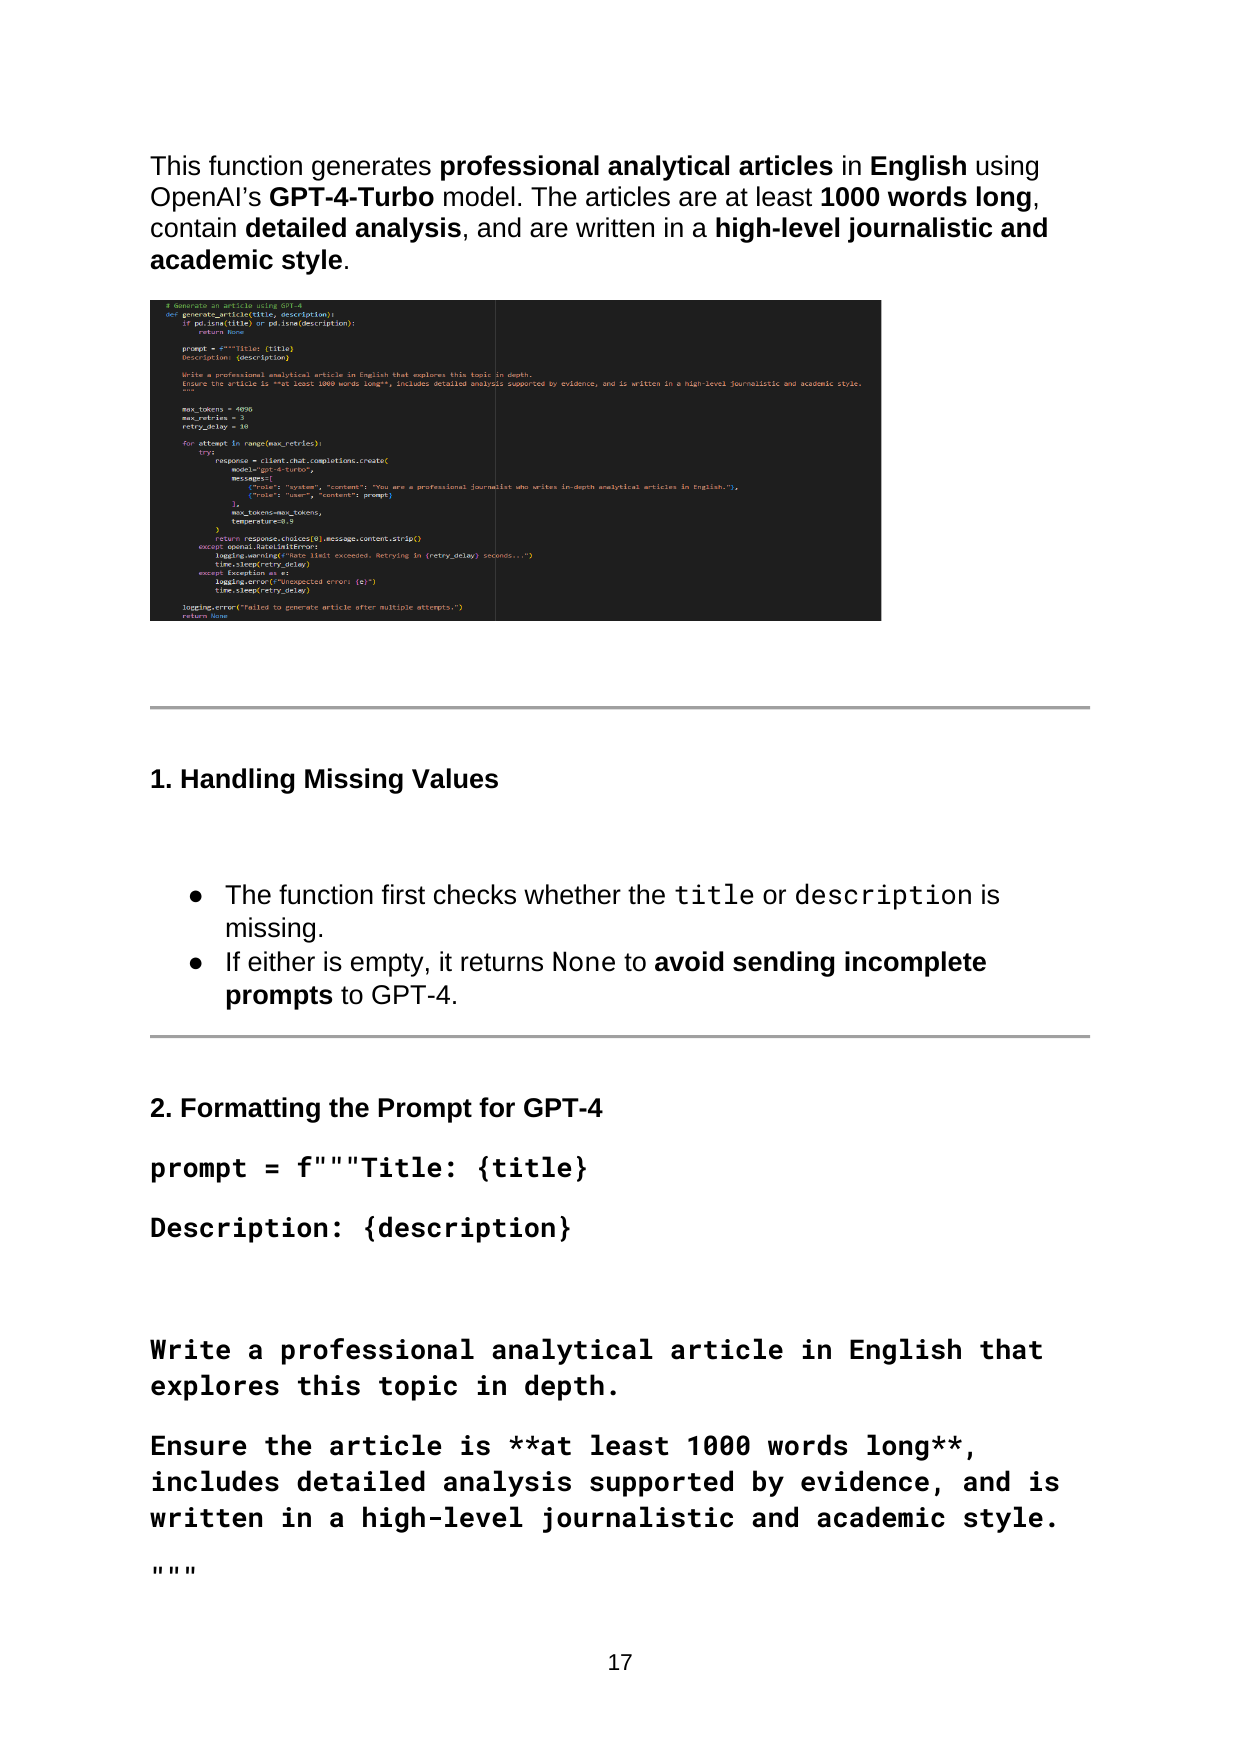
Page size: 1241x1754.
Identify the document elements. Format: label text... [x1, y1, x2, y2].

text Description: {description} [150, 1209, 1090, 1245]
list The function first checks whether the title or description is missing. [187, 876, 1090, 943]
subtitle 2. Formatting the Prompt for GPT-4 [150, 1092, 1090, 1124]
text """ [150, 1559, 1090, 1595]
text prompt = f"""Title: {title} [150, 1149, 1090, 1184]
text Ensure the article is **at least 1000 words long**, includes detailed analysis supported by evidence, and is written in a high-level journalistic and academic style. [150, 1427, 1090, 1534]
text Write a professional analytical article in English that explores this topic in depth. [150, 1331, 1090, 1402]
text This function generates professional analytical articles in English using OpenAI’s GPT-4-Turbo model. The articles are at least 1000 words long, contain detailed analysis, and are written in a high-level journalistic and academic style. [150, 150, 1090, 275]
picture [150, 300, 882, 621]
list If either is empty, it returns None to avoid sending incomplete prompts to GPT-4. [187, 943, 1090, 1010]
subtitle 1. Handling Missing Values [150, 763, 1090, 795]
